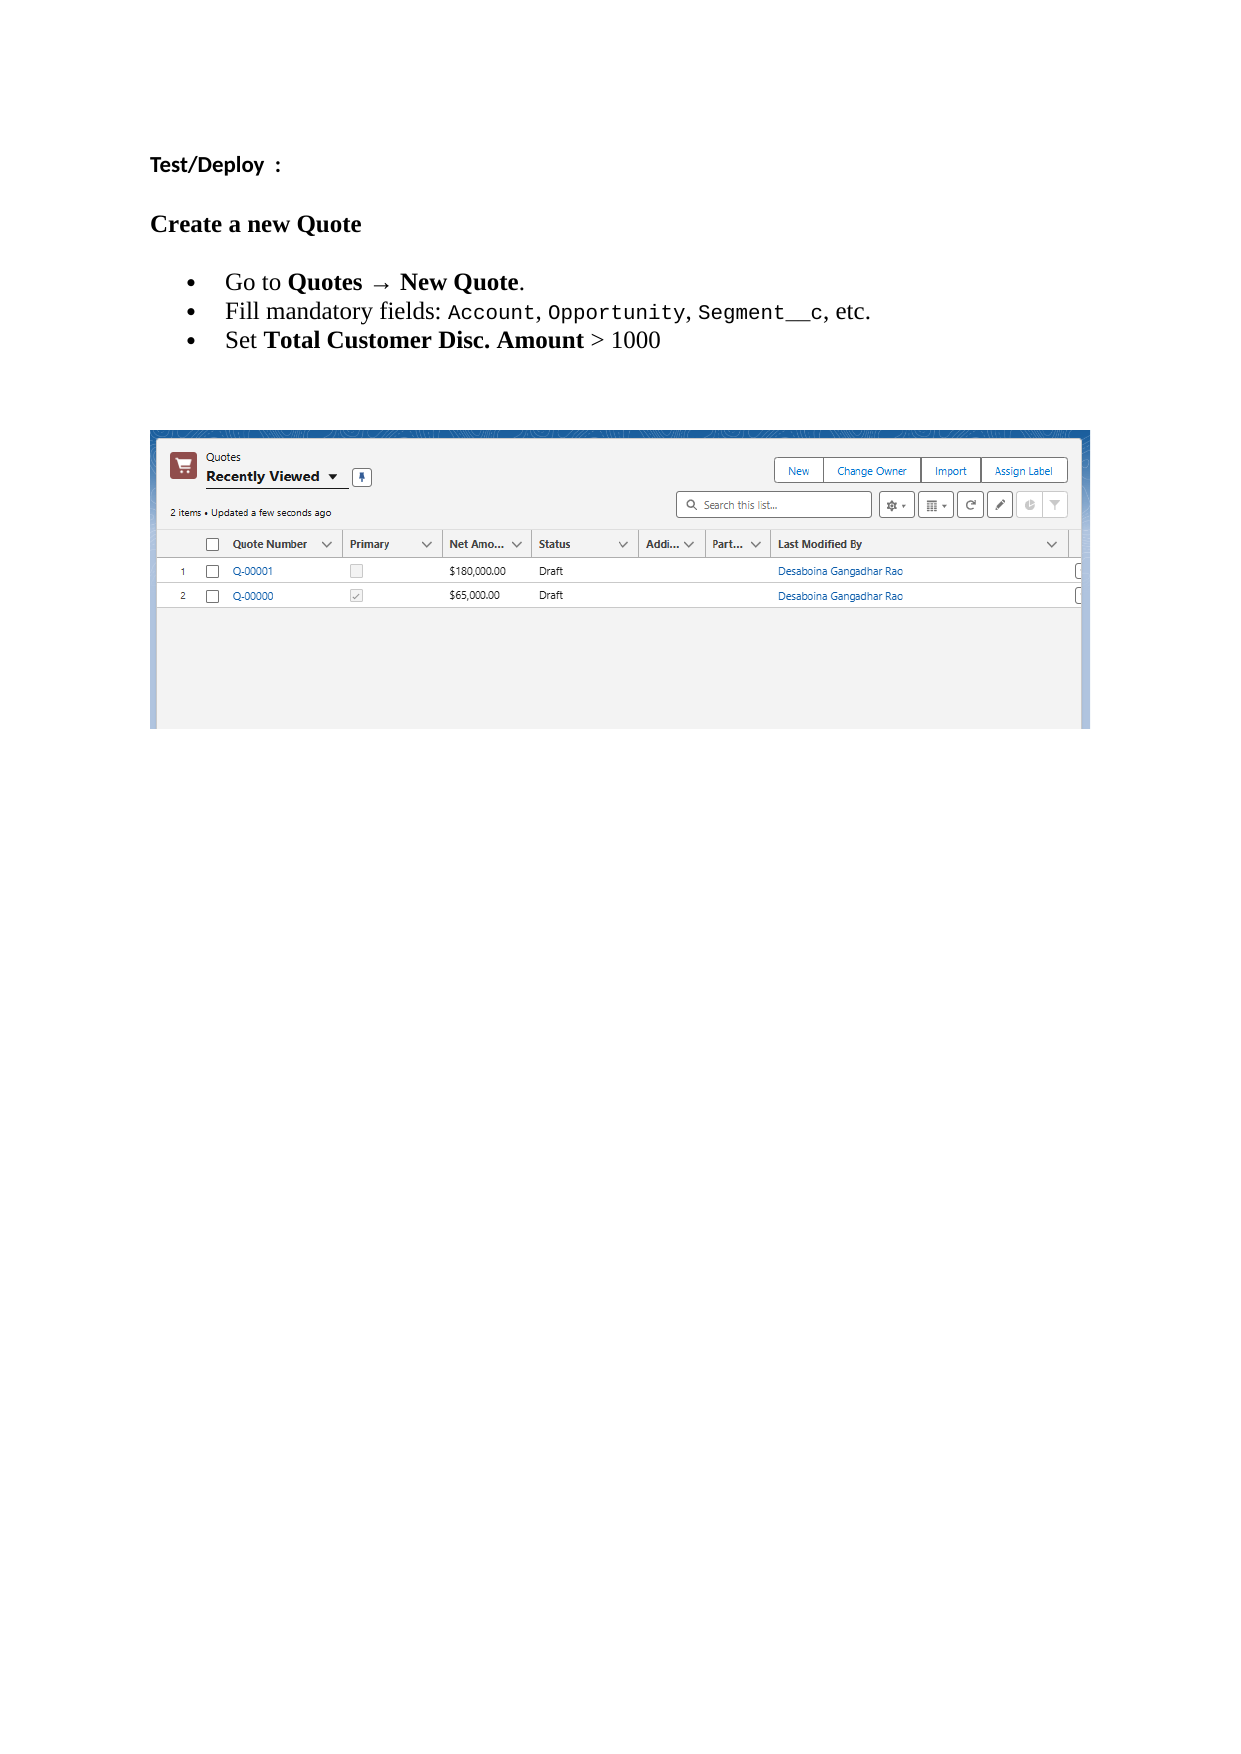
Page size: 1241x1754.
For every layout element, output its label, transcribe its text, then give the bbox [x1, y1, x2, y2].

list Set Total Customer Disc. Amount > 1000 [187, 326, 1090, 354]
list Go to Quotes → New Quote. [187, 267, 1090, 296]
text Create a new Quote [150, 209, 1090, 238]
list Fill mandatory fields: Account, Opportunity, Segment__c, etc. [187, 296, 1090, 326]
picture [150, 430, 1091, 729]
text Test/Deploy : [150, 150, 1090, 178]
